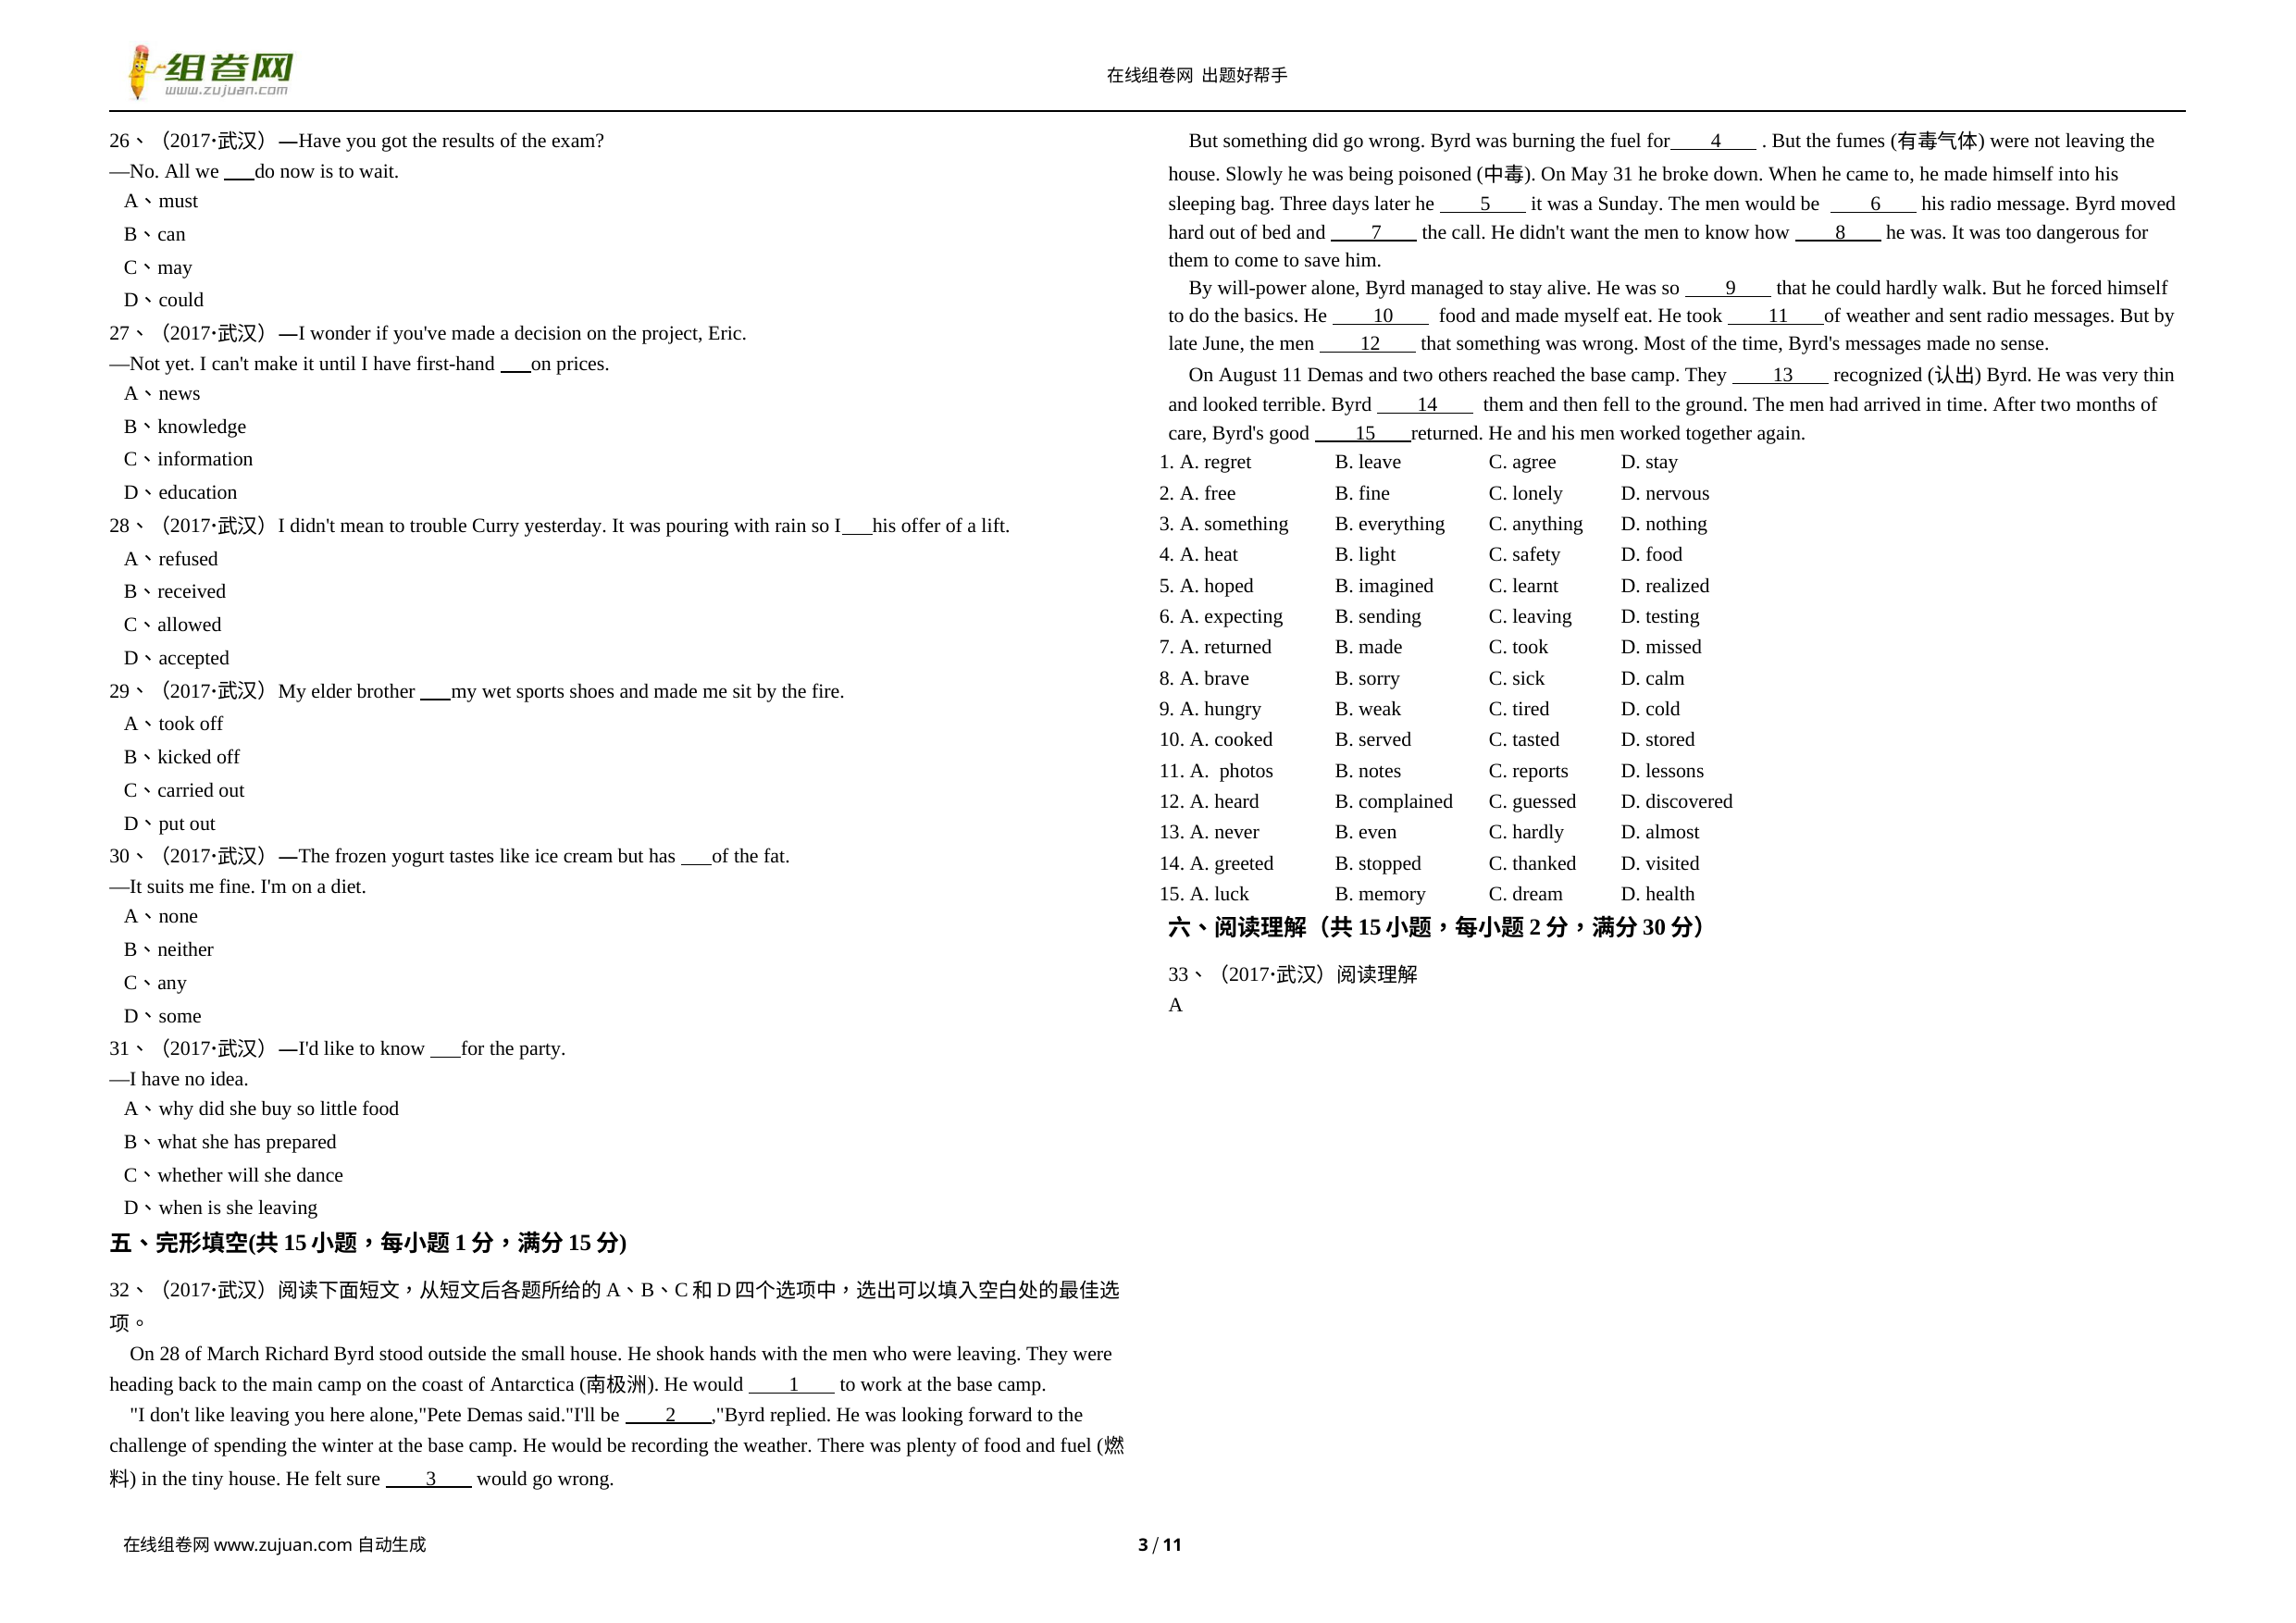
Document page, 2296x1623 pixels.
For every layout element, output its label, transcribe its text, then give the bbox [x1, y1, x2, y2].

table_cell C. dream [1487, 880, 1620, 911]
table_cell C. tired [1487, 695, 1620, 726]
text 27、（2017·武汉）—I wonder if you've made a decision on the project, Eric. —Not yet. I can't make it until I have first-hand on prices. [109, 319, 1127, 375]
table_header B. leave [1334, 449, 1487, 479]
table_header D. stay [1620, 449, 1773, 479]
table_cell 9. A. hungry [1158, 695, 1334, 726]
text A、took off B、kicked off C、carried out D、put out [124, 710, 1127, 836]
table_cell B. made [1334, 634, 1487, 664]
table_cell 2. A. free [1158, 479, 1334, 510]
text A、must B、can C、may D、could [124, 187, 1127, 314]
table_cell D. almost [1620, 819, 1773, 849]
table_cell 3. A. something [1158, 510, 1334, 541]
table_cell B. stopped [1334, 849, 1487, 880]
table_cell C. lonely [1487, 479, 1620, 510]
table_cell B. fine [1334, 479, 1487, 510]
table_cell B. sorry [1334, 664, 1487, 695]
table_cell D. food [1620, 541, 1773, 572]
text 五、完形填空(共15小题，每小题1分，满分15分) [109, 1227, 1127, 1258]
table_cell B. light [1334, 541, 1487, 572]
text 33、（2017·武汉）阅读理解 A [1168, 960, 2186, 1016]
table_cell 7. A. returned [1158, 634, 1334, 664]
table_cell C. sick [1487, 664, 1620, 695]
table_cell 12. A. heard [1158, 787, 1334, 819]
table_cell B. imagined [1334, 572, 1487, 602]
text 26、（2017·武汉）—Have you got the results of the exam? —No. All we do now is to wait. [109, 127, 1127, 182]
text 28、（2017·武汉）I didn't mean to trouble Curry yesterday. It was pouring with rain so I his offer of a lift. [109, 512, 1127, 539]
table_header 1. A. regret [1158, 449, 1334, 479]
table_cell 15. A. luck [1158, 880, 1334, 911]
table_cell D. visited [1620, 849, 1773, 880]
table_cell D. discovered [1620, 787, 1773, 819]
table_cell D. calm [1620, 664, 1773, 695]
table_cell B. notes [1334, 757, 1487, 787]
table_cell C. leaving [1487, 602, 1620, 634]
table_cell B. even [1334, 819, 1487, 849]
table_cell 13. A. never [1158, 819, 1334, 849]
table_cell B. complained [1334, 787, 1487, 819]
table_cell D. testing [1620, 602, 1773, 634]
table_cell C. took [1487, 634, 1620, 664]
table_cell 6. A. expecting [1158, 602, 1334, 634]
table_cell 14. A. greeted [1158, 849, 1334, 880]
table_cell D. nothing [1620, 510, 1773, 541]
text 30、（2017·武汉）—The frozen yogurt tastes like ice cream but has of the fat. —It suits me fine. I'm on a diet. [109, 842, 1127, 898]
text 31、（2017·武汉）—I'd like to know for the party. —I have no idea. [109, 1035, 1127, 1090]
table_cell B. everything [1334, 510, 1487, 541]
table_cell D. realized [1620, 572, 1773, 602]
text A、refused B、received C、allowed D、accepted [124, 544, 1127, 671]
table_cell C. hardly [1487, 819, 1620, 849]
table_cell D. cold [1620, 695, 1773, 726]
table_cell 8. A. brave [1158, 664, 1334, 695]
table_cell C. reports [1487, 757, 1620, 787]
table_cell C. thanked [1487, 849, 1620, 880]
text 32、（2017·武汉）阅读下面短文，从短文后各题所给的A、B、C和D四个选项中，选出可以填入空白处的最佳选项。 On 28 of March Richard Byrd stood outside the small house. He shook hands with the men who were leaving. They were heading back to the main camp on the coast of Antarctica (南极洲). He would 1 to work at the base camp. "I don't like leaving you here alone,"Pete Demas said."I'll be 2 ,"Byrd replied. He was looking forward to the challenge of spending the winter at the base camp. He would be recording the weather. There was plenty of food and fuel (燃料) in the tiny house. He felt sure 3 would go wrong. But something did go wrong. Byrd was burning the fuel for 4 . But the fumes (有毒气体) were not leaving the house. Slowly he was being poisoned (中毒). On May 31 he broke down. When he came to, he made himself into his sleeping bag. Three days later he 5 it was a Sunday. The men would be 6 his radio message. Byrd moved hard out of bed and 7 the call. He didn't want the men to know how 8 he was. It was too dangerous for them to come to save him. By will-power alone, Byrd managed to stay alive. He was so 9 that he could hardly walk. But he forced himself to do the basics. He 10 food and made myself eat. He took 11 of weather and sent radio messages. But by late June, the men 12 that something was wrong. Most of the time, Byrd's messages made no sense. On August 11 Demas and two others reached the base camp. They 13 recognized (认出) Byrd. He was very thin and looked terrible. Byrd 14 them and then fell to the ground. The men had arrived in time. After two months of care, Byrd's good 15 returned. He and his men worked together again. [1168, 127, 2186, 444]
table_cell C. tasted [1487, 726, 1620, 757]
table_cell 5. A. hoped [1158, 572, 1334, 602]
text A、none B、neither C、any D、some [124, 902, 1127, 1029]
text 29、（2017·武汉）My elder brother my wet sports shoes and made me sit by the fire. [109, 676, 1127, 704]
table_cell B. sending [1334, 602, 1487, 634]
text A、why did she buy so little food B、what she has prepared C、whether will she dance D、when is she leaving [124, 1095, 1127, 1221]
table_cell 11. A. photos [1158, 757, 1334, 787]
table_header C. agree [1487, 449, 1620, 479]
picture [109, 41, 309, 104]
table_cell B. memory [1334, 880, 1487, 911]
table_cell D. health [1620, 880, 1773, 911]
table_cell C. guessed [1487, 787, 1620, 819]
text A、news B、knowledge C、information D、education [124, 379, 1127, 506]
text 六、阅读理解（共15小题，每小题2分，满分30分） [1168, 911, 2186, 943]
table_cell 10. A. cooked [1158, 726, 1334, 757]
table_cell D. nervous [1620, 479, 1773, 510]
table_cell C. anything [1487, 510, 1620, 541]
text 32、（2017·武汉）阅读下面短文，从短文后各题所给的A、B、C和D四个选项中，选出可以填入空白处的最佳选项。 On 28 of March Richard Byrd stood outside the small house. He shook hands with the men who were leaving. They were heading back to the main camp on the coast of Antarctica (南极洲). He would 1 to work at the base camp. "I don't like leaving you here alone,"Pete Demas said."I'll be 2 ,"Byrd replied. He was looking forward to the challenge of spending the winter at the base camp. He would be recording the weather. There was plenty of food and fuel (燃料) in the tiny house. He felt sure 3 would go wrong. But something did go wrong. Byrd was burning the fuel for 4 . But the fumes (有毒气体) were not leaving the house. Slowly he was being poisoned (中毒). On May 31 he broke down. When he came to, he made himself into his sleeping bag. Three days later he 5 it was a Sunday. The men would be 6 his radio message. Byrd moved hard out of bed and 7 the call. He didn't want the men to know how 8 he was. It was too dangerous for them to come to save him. By will-power alone, Byrd managed to stay alive. He was so 9 that he could hardly walk. But he forced himself to do the basics. He 10 food and made myself eat. He took 11 of weather and sent radio messages. But by late June, the men 12 that something was wrong. Most of the time, Byrd's messages made no sense. On August 11 Demas and two others reached the base camp. They 13 recognized (认出) Byrd. He was very thin and looked terrible. Byrd 14 them and then fell to the ground. The men had arrived in time. After two months of care, Byrd's good 15 returned. He and his men worked together again. [109, 1276, 1127, 1492]
table_cell C. safety [1487, 541, 1620, 572]
table_cell C. learnt [1487, 572, 1620, 602]
table_cell D. lessons [1620, 757, 1773, 787]
table_cell 4. A. heat [1158, 541, 1334, 572]
table_cell B. served [1334, 726, 1487, 757]
table_cell D. missed [1620, 634, 1773, 664]
table_cell B. weak [1334, 695, 1487, 726]
table_cell D. stored [1620, 726, 1773, 757]
